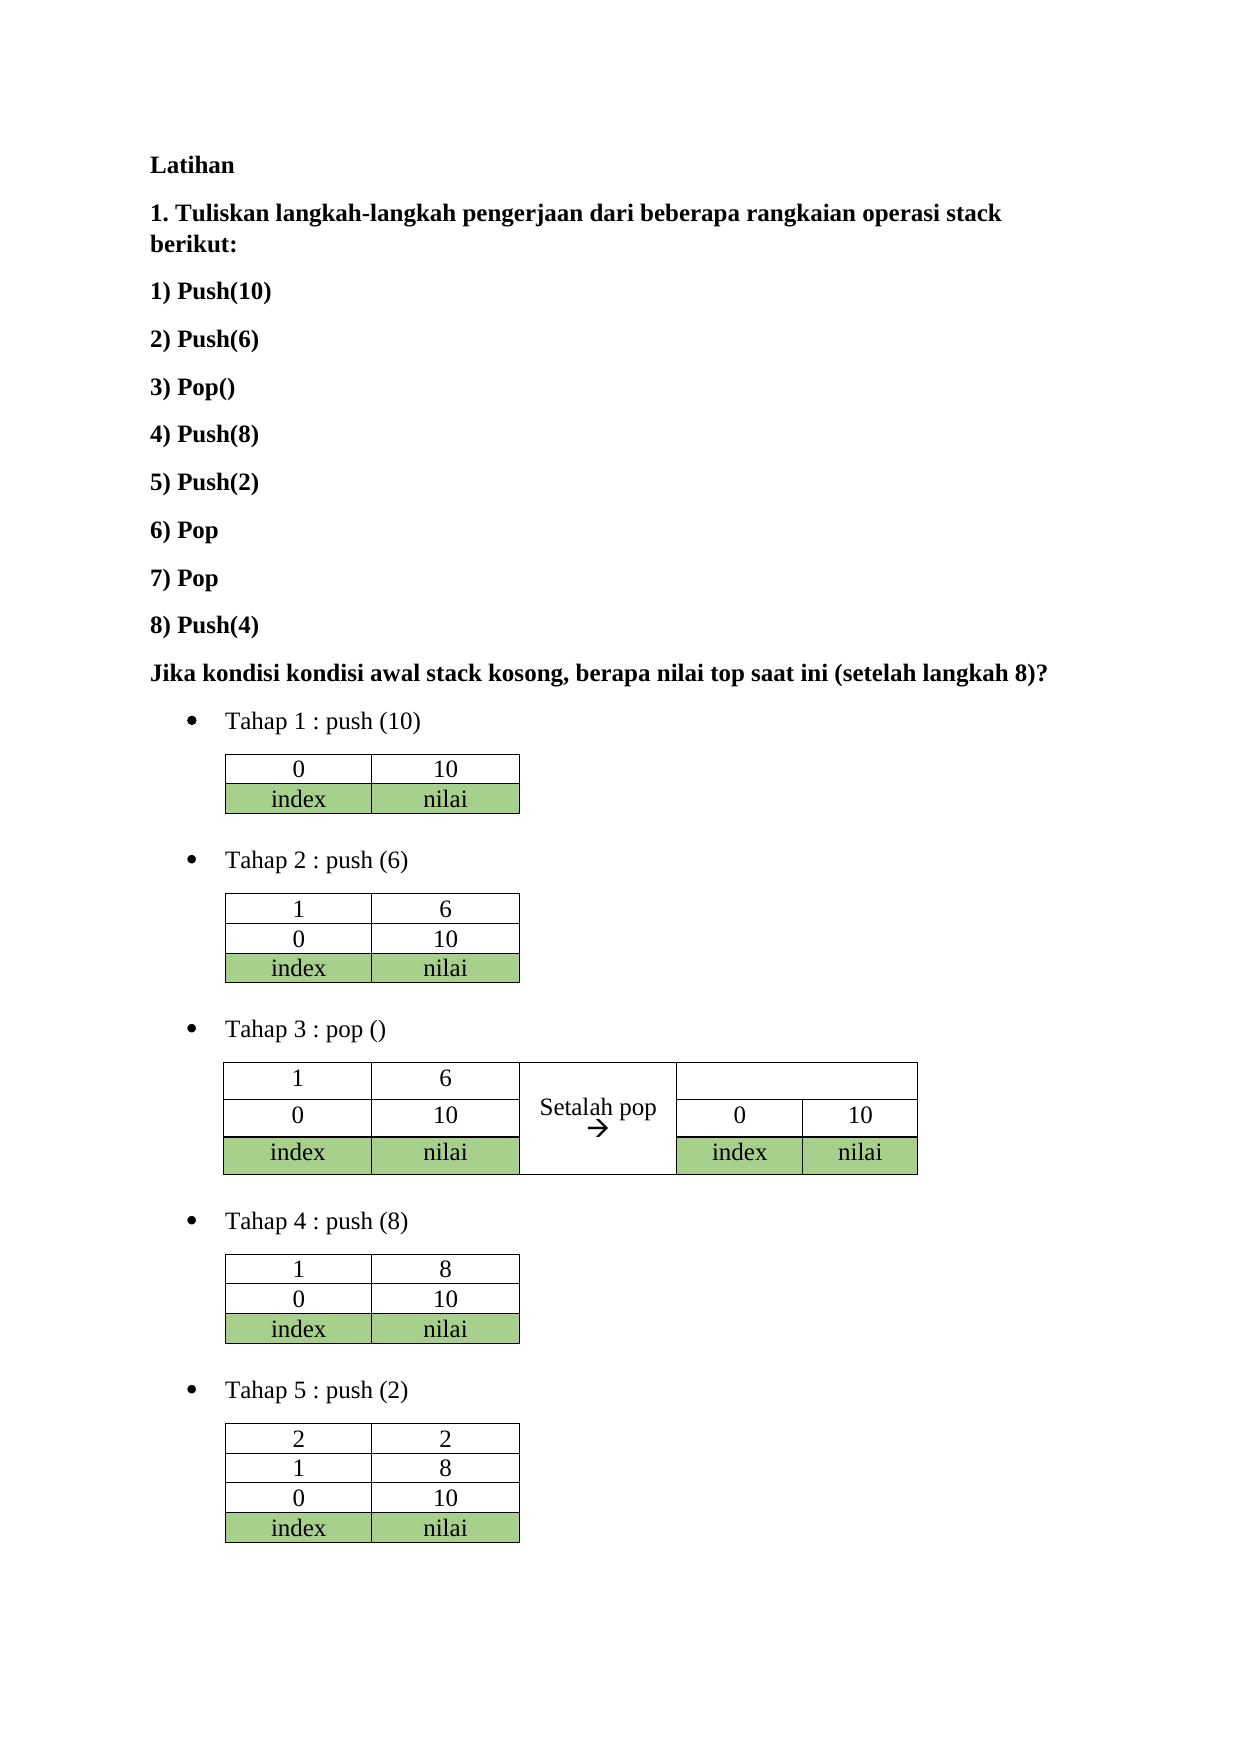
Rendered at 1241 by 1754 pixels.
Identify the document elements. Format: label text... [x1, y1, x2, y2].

text 8) Push(4) [150, 610, 1090, 639]
table_cell nilai [372, 1314, 519, 1343]
table_cell index [226, 954, 371, 982]
table_cell 0 [226, 924, 371, 952]
table_cell nilai [372, 1138, 519, 1174]
list Tahap 3 : pop () [187, 1014, 1090, 1043]
table_cell nilai [372, 784, 519, 813]
table_cell 10 [372, 924, 519, 952]
table_header 1 [224, 1063, 371, 1099]
list Tahap 5 : push (2) [187, 1375, 1090, 1404]
table_header 6 [372, 1063, 519, 1099]
table_cell nilai [372, 954, 519, 982]
text 1) Push(10) [150, 276, 1090, 305]
table_cell 10 [372, 1284, 519, 1313]
table_cell nilai [803, 1138, 917, 1174]
table_header 0 [226, 755, 371, 783]
text Jika kondisi kondisi awal stack kosong, berapa nilai top saat ini (setelah langkah 8)? [150, 658, 1090, 687]
text 6) Pop [150, 515, 1090, 544]
text 3) Pop() [150, 372, 1090, 401]
table_cell index [226, 1513, 371, 1542]
table_cell 10 [372, 1100, 519, 1136]
table_header 1 [226, 894, 371, 923]
table_header Setalah pop [520, 1063, 676, 1174]
table_cell 0 [226, 1483, 371, 1512]
text 1. Tuliskan langkah-langkah pengerjaan dari beberapa rangkaian operasi stack berikut: [150, 198, 1090, 257]
list Tahap 2 : push (6) [187, 845, 1090, 874]
table_cell 0 [677, 1100, 802, 1136]
table_cell index [226, 1314, 371, 1343]
table_header 1 [226, 1255, 371, 1283]
table_cell index [226, 784, 371, 813]
table_header 2 [226, 1424, 371, 1452]
list Tahap 1 : push (10) [187, 706, 1090, 734]
table_header [677, 1063, 917, 1099]
table_cell 8 [372, 1454, 519, 1482]
table_cell 10 [372, 1483, 519, 1512]
text 2) Push(6) [150, 324, 1090, 353]
text Latihan [150, 150, 1090, 179]
table_cell nilai [372, 1513, 519, 1542]
text 4) Push(8) [150, 419, 1090, 448]
table_header 8 [372, 1255, 519, 1283]
text 5) Push(2) [150, 467, 1090, 496]
table_cell 1 [226, 1454, 371, 1482]
table_cell index [224, 1138, 371, 1174]
text 7) Pop [150, 563, 1090, 591]
table_cell index [677, 1138, 802, 1174]
list Tahap 4 : push (8) [187, 1206, 1090, 1234]
table_cell 10 [803, 1100, 917, 1136]
table_cell 0 [224, 1100, 371, 1136]
table_header 10 [372, 755, 519, 783]
table_header 6 [372, 894, 519, 923]
table_cell 0 [226, 1284, 371, 1313]
table_header 2 [372, 1424, 519, 1452]
